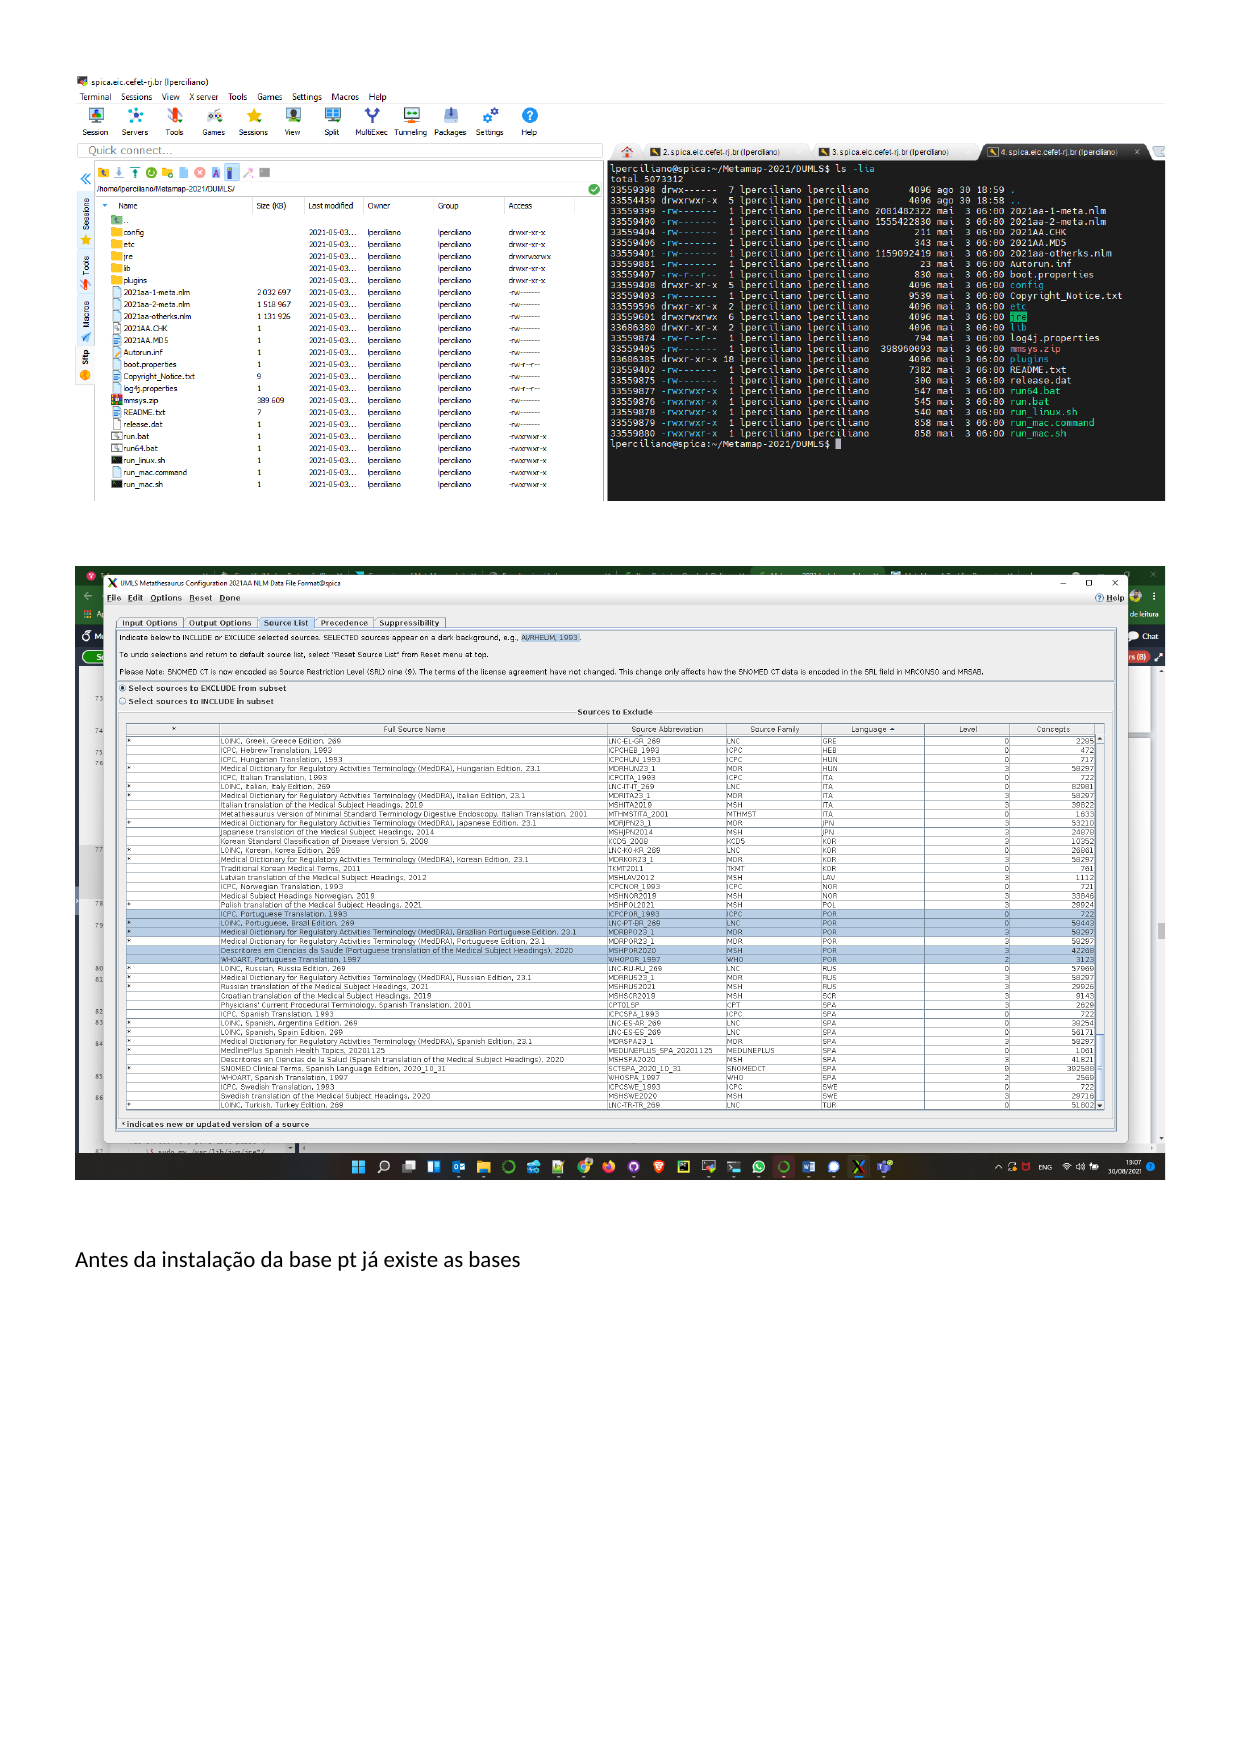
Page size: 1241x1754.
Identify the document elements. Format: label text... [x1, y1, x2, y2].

text Antes da instalação da base pt já existe as bases [75, 1245, 1165, 1273]
picture [75, 75, 1166, 501]
picture [75, 566, 1166, 1180]
